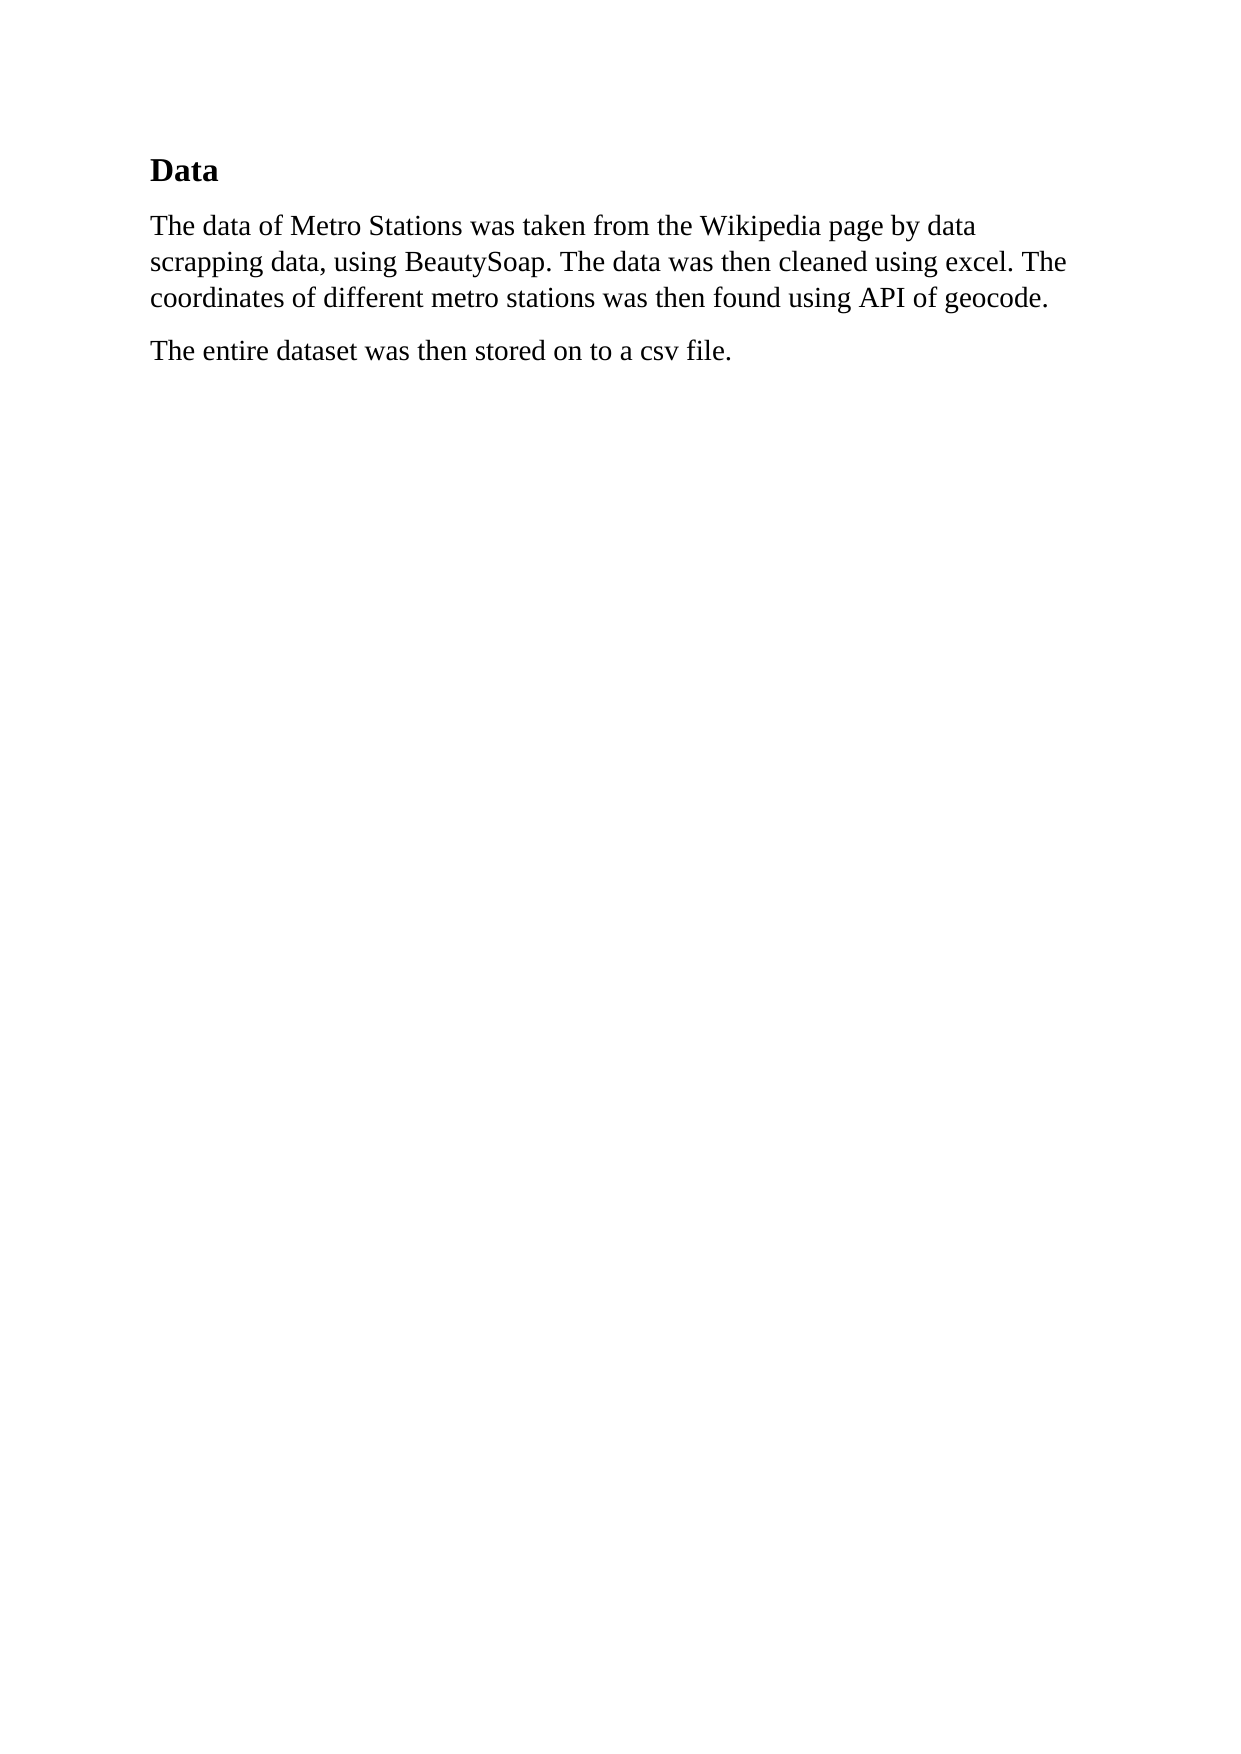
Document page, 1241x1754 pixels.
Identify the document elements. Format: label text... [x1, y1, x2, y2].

text The data of Metro Stations was taken from the Wikipedia page by data scrapping data, using BeautySoap. The data was then cleaned using excel. The coordinates of different metro stations was then found using API of geocode. [150, 208, 1090, 314]
text The entire dataset was then stored on to a csv file. [150, 333, 1090, 367]
text Data [150, 150, 1090, 188]
